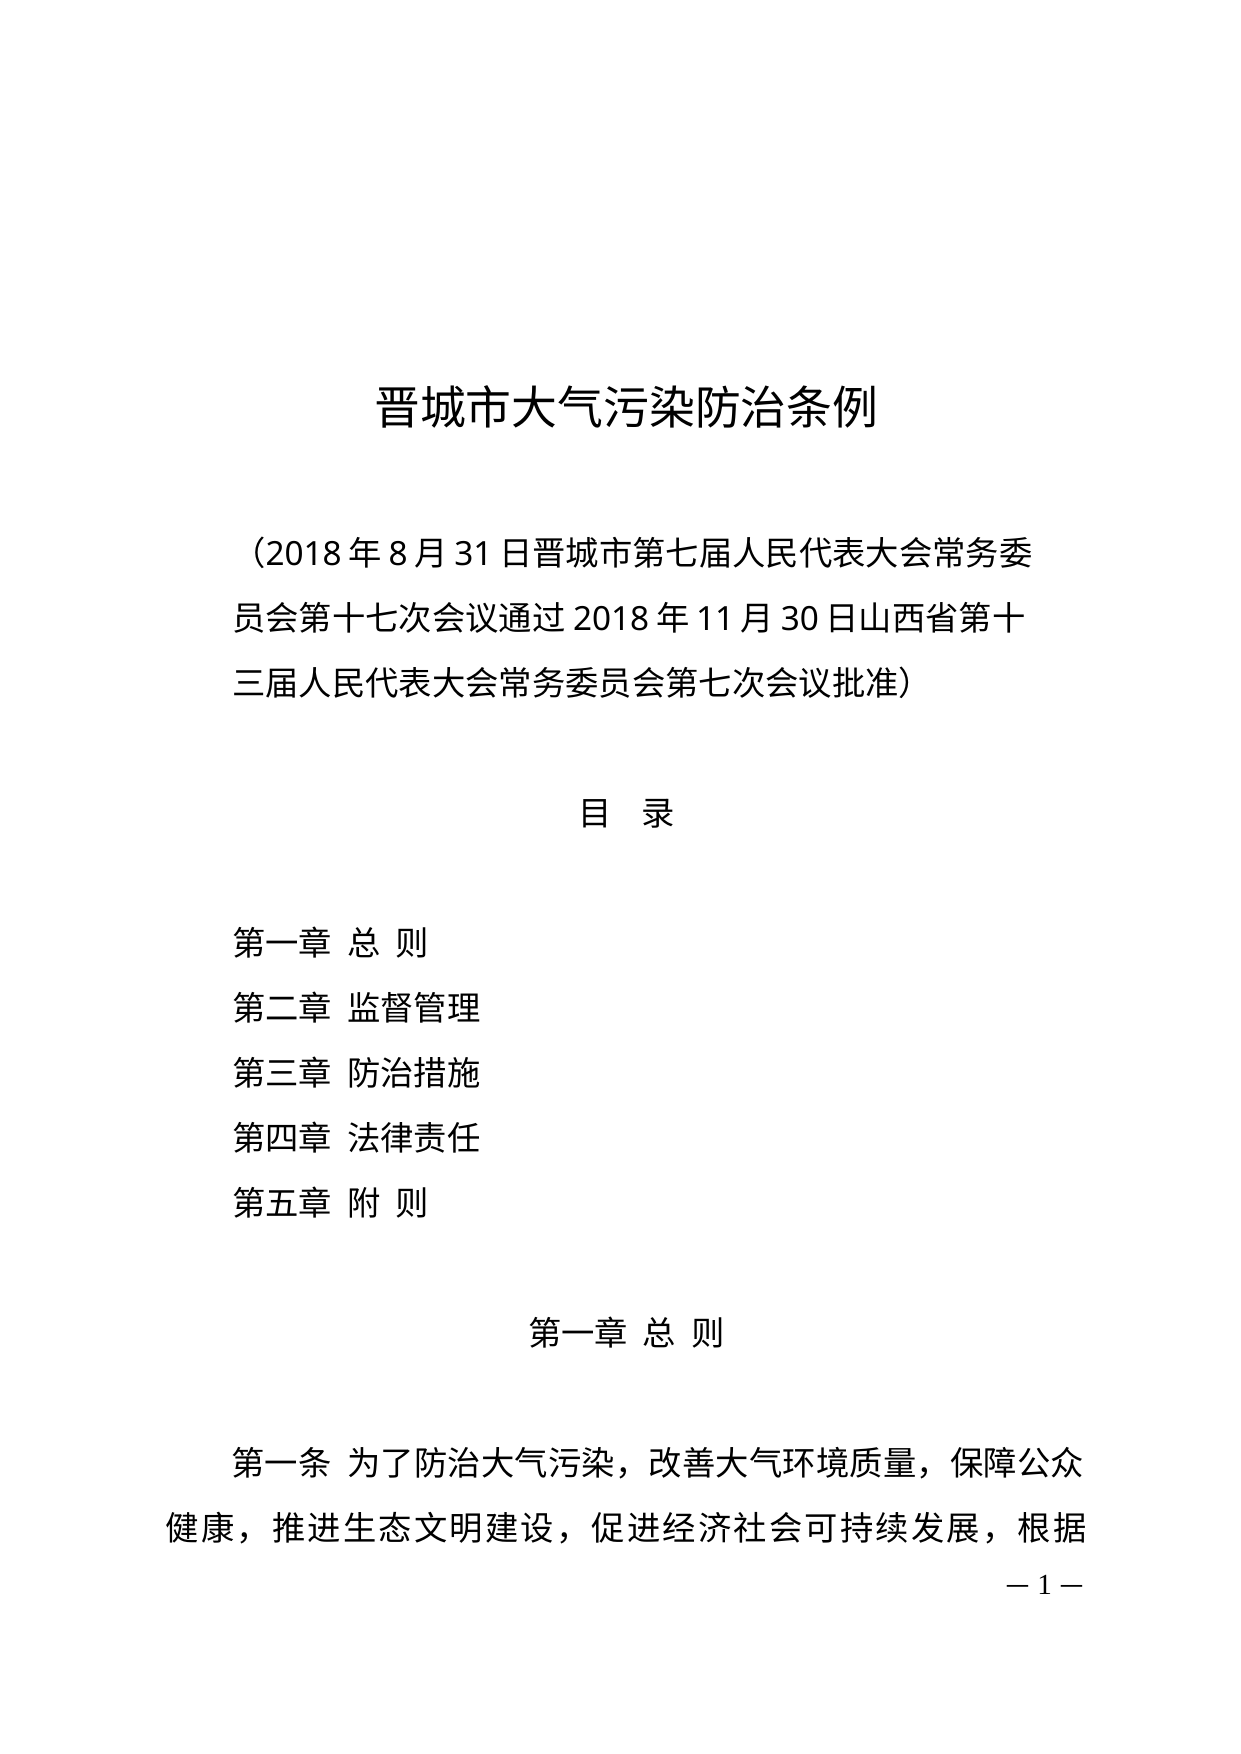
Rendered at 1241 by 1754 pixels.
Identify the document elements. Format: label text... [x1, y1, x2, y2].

text （2018年8月31日晋城市第七届人民代表大会常务委 [165, 518, 1087, 583]
text 第一章 总 则 [165, 1298, 1087, 1363]
text 第四章 法律责任 [165, 1103, 1087, 1168]
text 第二章 监督管理 [165, 973, 1087, 1038]
text 第五章 附 则 [165, 1168, 1087, 1233]
text 员会第十七次会议通过 2018年11月30日山西省第十 [165, 583, 1087, 648]
text 第一章 总 则 [165, 908, 1087, 973]
text 第三章 防治措施 [165, 1038, 1087, 1103]
text 目 录 [165, 778, 1087, 843]
text 三届人民代表大会常务委员会第七次会议批准） [165, 648, 1087, 713]
text 晋城市大气污染防治条例 [165, 356, 1087, 453]
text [165, 1428, 1087, 1558]
